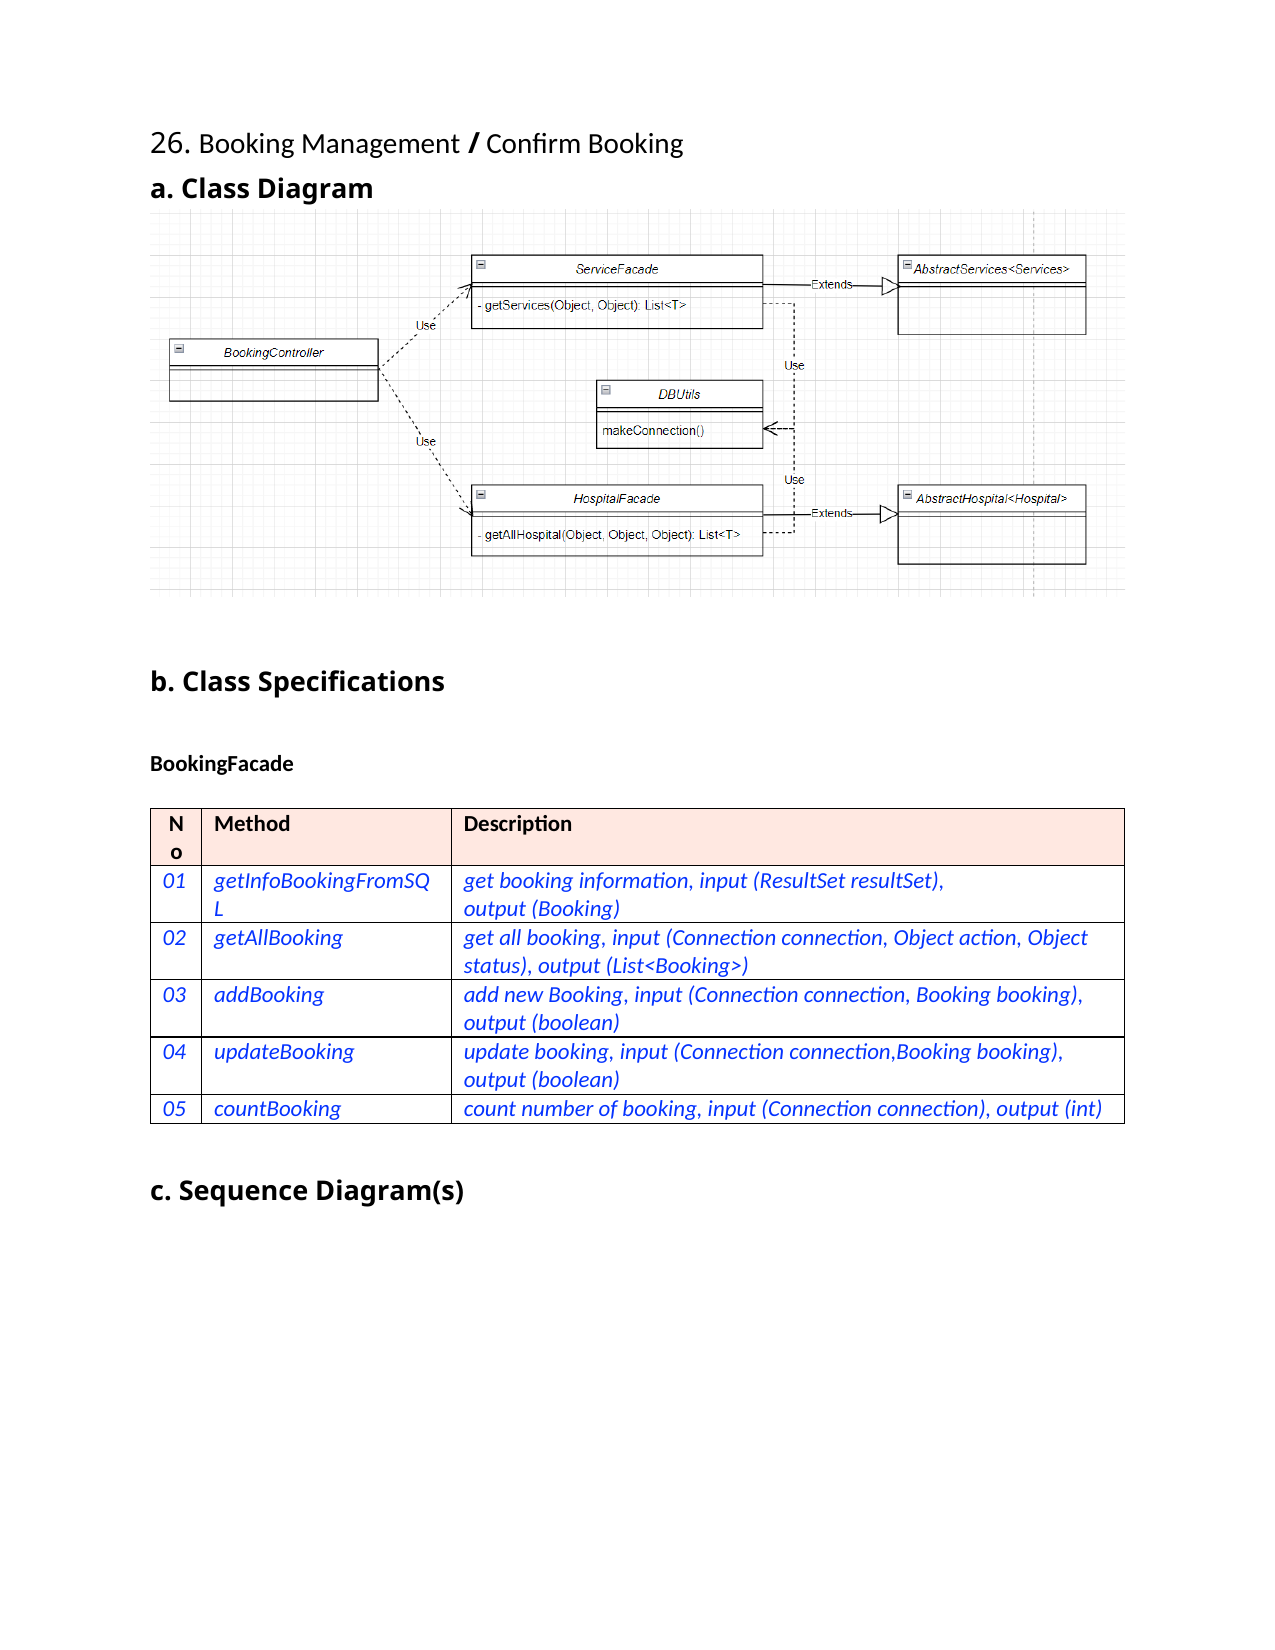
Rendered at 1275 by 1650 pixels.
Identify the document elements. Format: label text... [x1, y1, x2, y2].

table_cell 01 [151, 866, 201, 922]
subtitle 26. Booking Management / Confirm Booking [150, 122, 1125, 162]
table_cell getAllBooking [202, 923, 451, 979]
table_cell 03 [151, 980, 201, 1036]
table_header Description [452, 809, 1124, 865]
table_cell get booking information, input (ResultSet resultSet), output (Booking) [452, 866, 1124, 922]
table_cell 05 [151, 1095, 201, 1123]
table_header No [151, 809, 201, 865]
table_cell getInfoBookingFromSQL [202, 866, 451, 922]
table_cell 04 [151, 1038, 201, 1093]
picture [150, 209, 1125, 597]
table_cell get all booking, input (Connection connection, Object action, Object status), output (List<Booking>) [452, 923, 1124, 979]
subtitle c. Sequence Diagram(s) [150, 1172, 1125, 1209]
table_cell update booking, input (Connection connection,Booking booking), output (boolean) [452, 1038, 1124, 1093]
table_cell countBooking [202, 1095, 451, 1123]
table_cell updateBooking [202, 1038, 451, 1093]
subtitle b. Class Specifications [150, 662, 1125, 699]
subtitle BookingFacade [150, 749, 1125, 777]
table_cell count number of booking, input (Connection connection), output (int) [452, 1095, 1124, 1123]
table_header Method [202, 809, 451, 865]
table_cell 02 [151, 923, 201, 979]
subtitle a. Class Diagram [150, 169, 1125, 206]
table_cell addBooking [202, 980, 451, 1036]
table_cell add new Booking, input (Connection connection, Booking booking), output (boolean) [452, 980, 1124, 1036]
